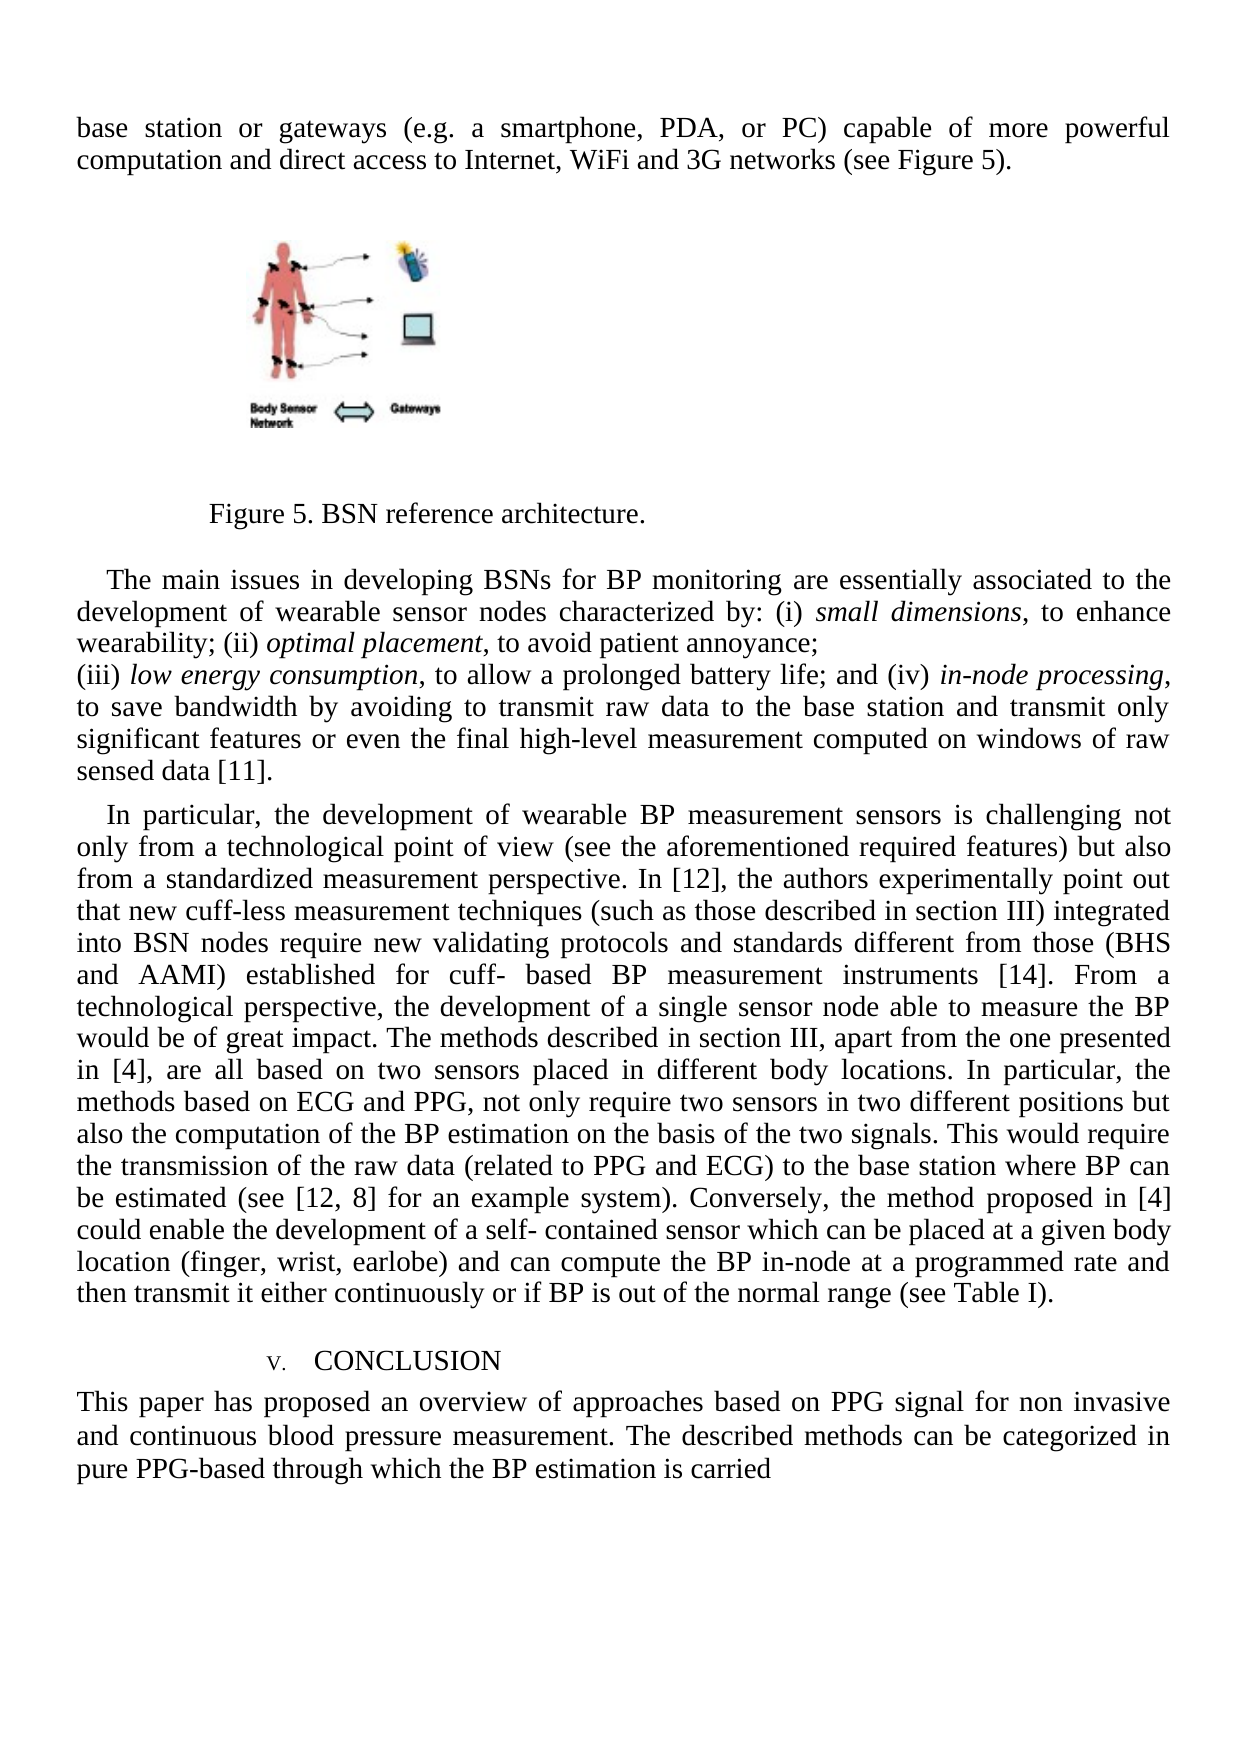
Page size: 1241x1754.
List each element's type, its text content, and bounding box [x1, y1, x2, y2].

text In particular, the development of wearable BP measurement sensors is challenging not only from a technological point of view (see the aforementioned required features) but also from a standardized measurement perspective. In [12], the authors experimentally point out that new cuff-less measurement techniques (such as those described in section III) integrated into BSN nodes require new validating protocols and standards different from those (BHS and AAMI) established for cuff- based BP measurement instruments [14]. From a technological perspective, the development of a single sensor node able to measure the BP would be of great impact. The methods described in section III, apart from the one presented in [4], are all based on two sensors placed in different body locations. In particular, the methods based on ECG and PPG, not only require two sensors in two different positions but also the computation of the BP estimation on the basis of the two signals. This would require the transmission of the raw data (related to PPG and ECG) to the base station where BP can be estimated (see [12, 8] for an example system). Conversely, the method proposed in [4] could enable the development of a self- contained sensor which can be placed at a given body location (finger, wrist, earlobe) and can compute the BP in-node at a programmed rate and then transmit it either continuously or if BP is out of the normal range (see Table I). [76, 799, 1172, 1309]
text (iii) low energy consumption, to allow a prolonged battery life; and (iv) in-node processing, to save bandwidth by avoiding to transmit raw data to the base station and transmit only significant features or even the final high-level measurement computed on windows of raw sensed data [11]. [76, 659, 1171, 787]
text base station or gateways (e.g. a smartphone, PDA, or PC) capable of more powerful computation and direct access to Internet, WiFi and 3G networks (see Figure 5). [76, 112, 1171, 176]
picture [246, 240, 441, 428]
text This paper has proposed an overview of approaches based on PPG signal for non invasive and continuous blood pressure measurement. The described methods can be categorized in pure PPG-based through which the BP estimation is carried [76, 1384, 1171, 1485]
text The main issues in developing BSNs for BP monitoring are essentially associated to the development of wearable sensor nodes characterized by: (i) small dimensions, to enhance wearability; (ii) optimal placement, to avoid patient annoyance; [76, 564, 1171, 659]
list CONCLUSION [266, 1343, 1176, 1377]
text Figure 5. BSN reference architecture. [209, 496, 1176, 530]
